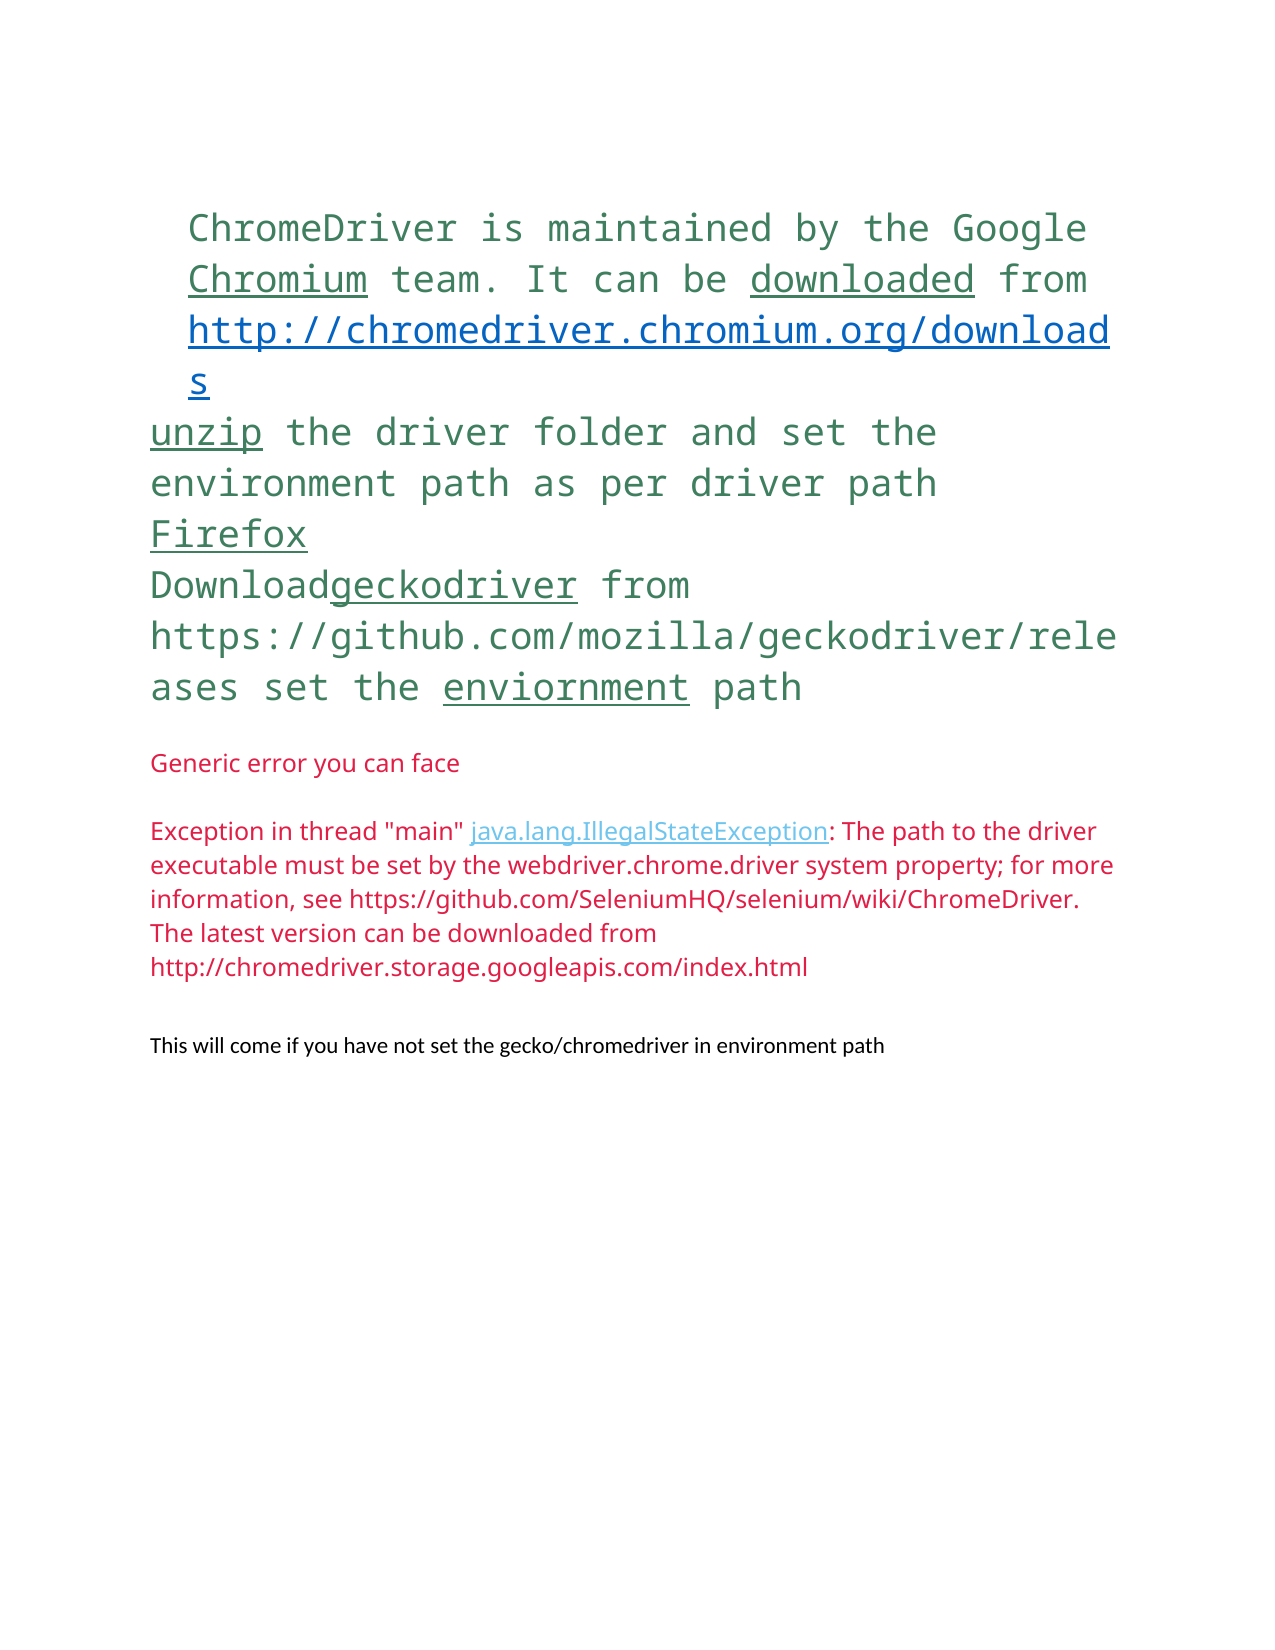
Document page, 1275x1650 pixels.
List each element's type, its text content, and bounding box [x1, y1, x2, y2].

text ChromeDriver is maintained by the Google Chromium team. It can be downloaded from http://chromedriver.chromium.org/downloads [187, 201, 1125, 405]
text This will come if you have not set the gecko/chromedriver in environment path [150, 1031, 1125, 1059]
text Exception in thread "main" java.lang.IllegalStateException: The path to the driver executable must be set by the webdriver.chrome.driver system property; for more information, see https://github.com/SeleniumHQ/selenium/wiki/ChromeDriver. The latest version can be downloaded from http://chromedriver.storage.googleapis.com/index.html [150, 814, 1125, 984]
text unzip the driver folder and set the environment path as per driver path [150, 405, 1125, 507]
text Generic error you can face [150, 746, 1125, 779]
text Downloadgeckodriver from https://github.com/mozilla/geckodriver/releases set the enviornment path [150, 558, 1125, 711]
text Firefox [150, 507, 1125, 558]
